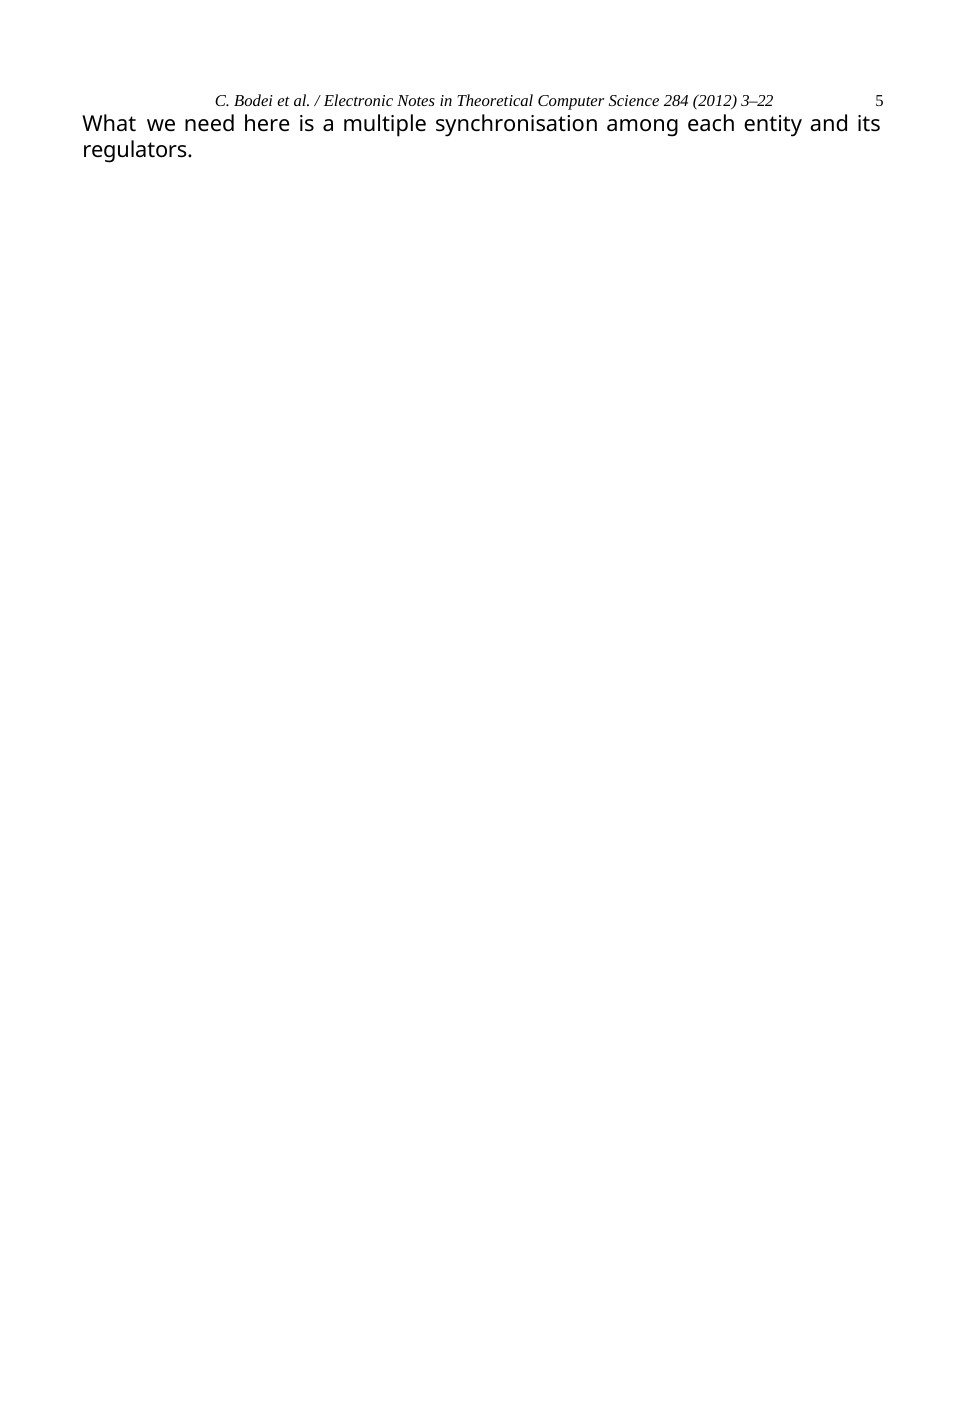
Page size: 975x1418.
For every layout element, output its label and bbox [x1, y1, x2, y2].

text [82, 110, 881, 164]
